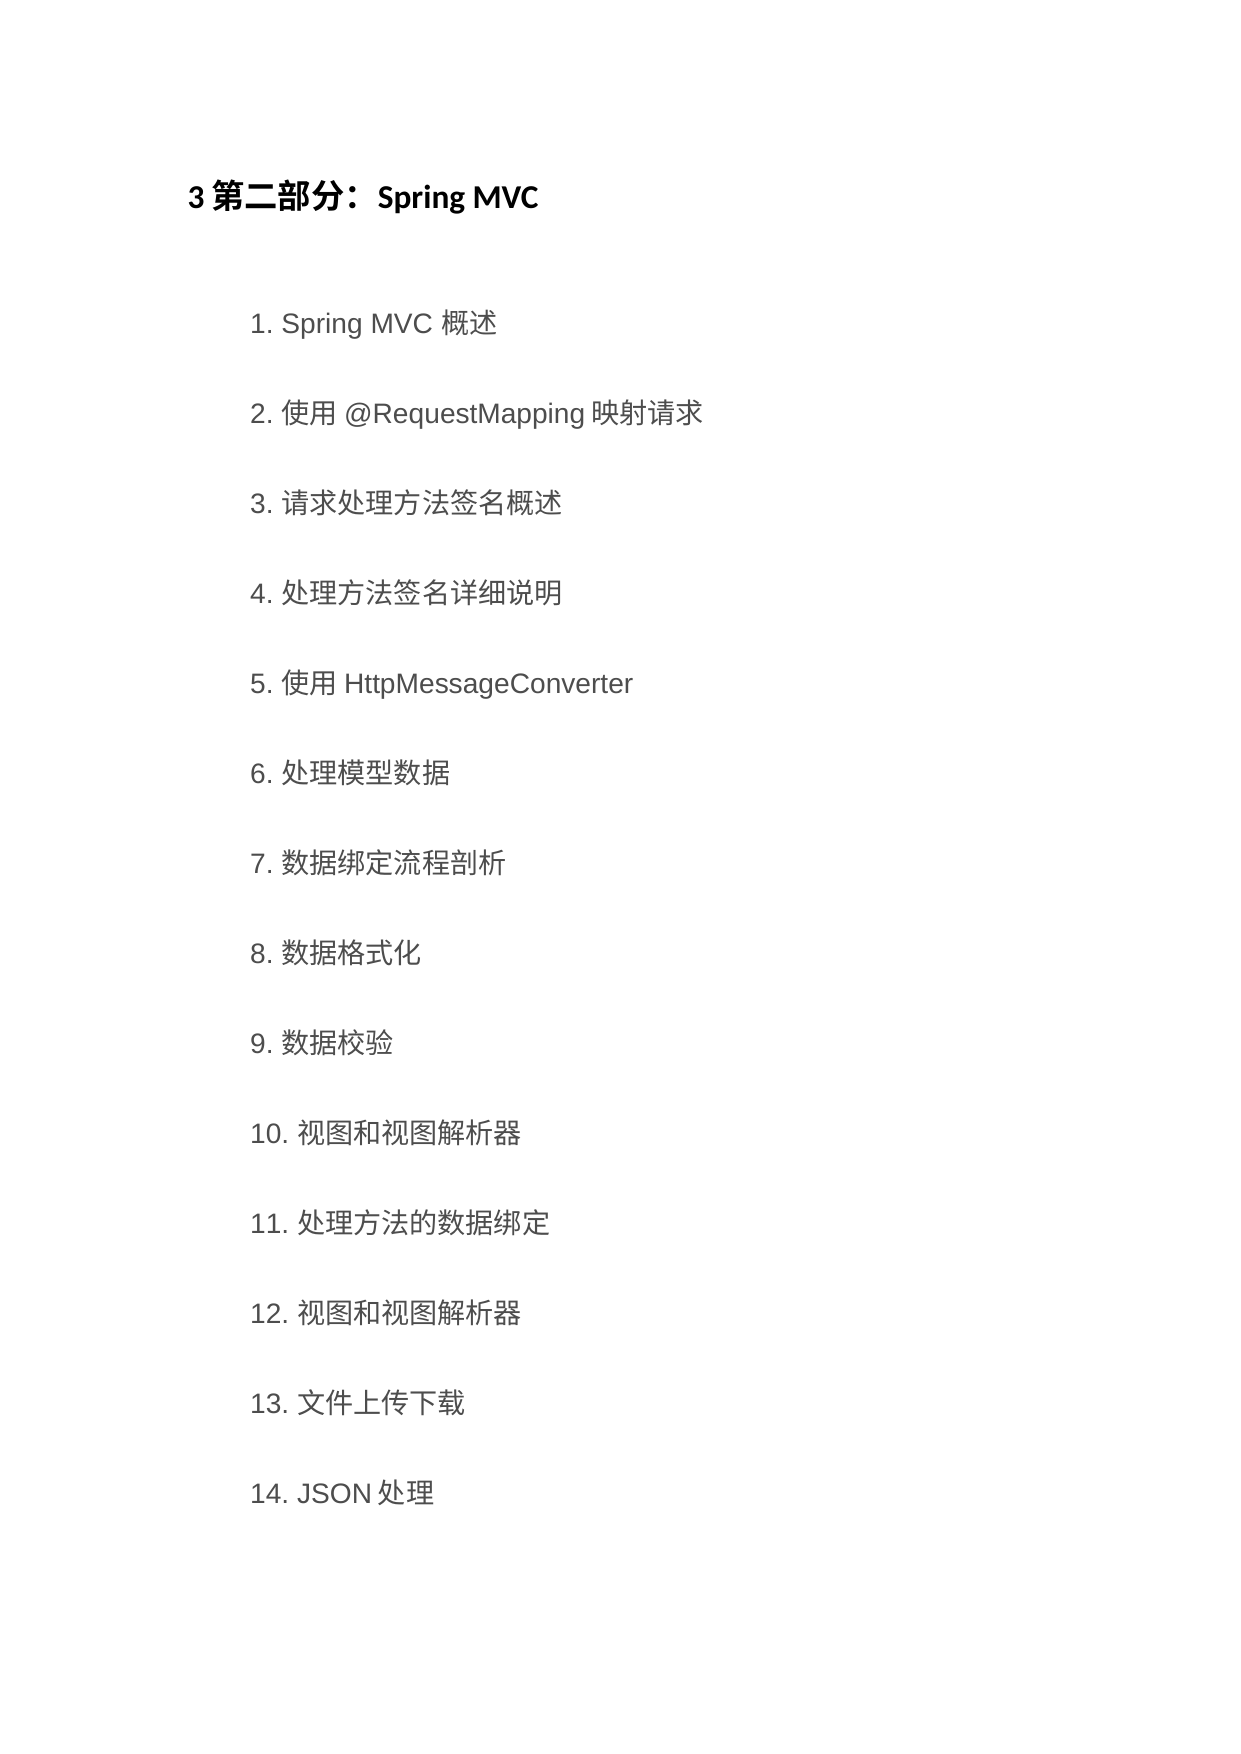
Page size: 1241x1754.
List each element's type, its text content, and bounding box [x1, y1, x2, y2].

text 8. 数据格式化 [250, 919, 1053, 984]
text 4. 处理方法签名详细说明 [250, 559, 1053, 624]
text 7. 数据绑定流程剖析 [250, 829, 1053, 894]
text 11. 处理方法的数据绑定 [250, 1189, 1053, 1254]
text 3. 请求处理方法签名概述 [250, 469, 1053, 534]
text 12. 视图和视图解析器 [250, 1279, 1053, 1344]
text 14. JSON处理 [250, 1459, 1053, 1524]
text 2. 使用 @RequestMapping映射请求 [250, 379, 1053, 444]
subtitle 3第二部分：Spring MVC [187, 162, 1053, 227]
text 5. 使用 HttpMessageConverter [250, 649, 1053, 714]
text 1. Spring MVC 概述 [250, 289, 1053, 354]
text 10. 视图和视图解析器 [250, 1099, 1053, 1164]
text 13. 文件上传下载 [250, 1369, 1053, 1434]
text 6. 处理模型数据 [250, 739, 1053, 804]
text 9. 数据校验 [250, 1009, 1053, 1074]
